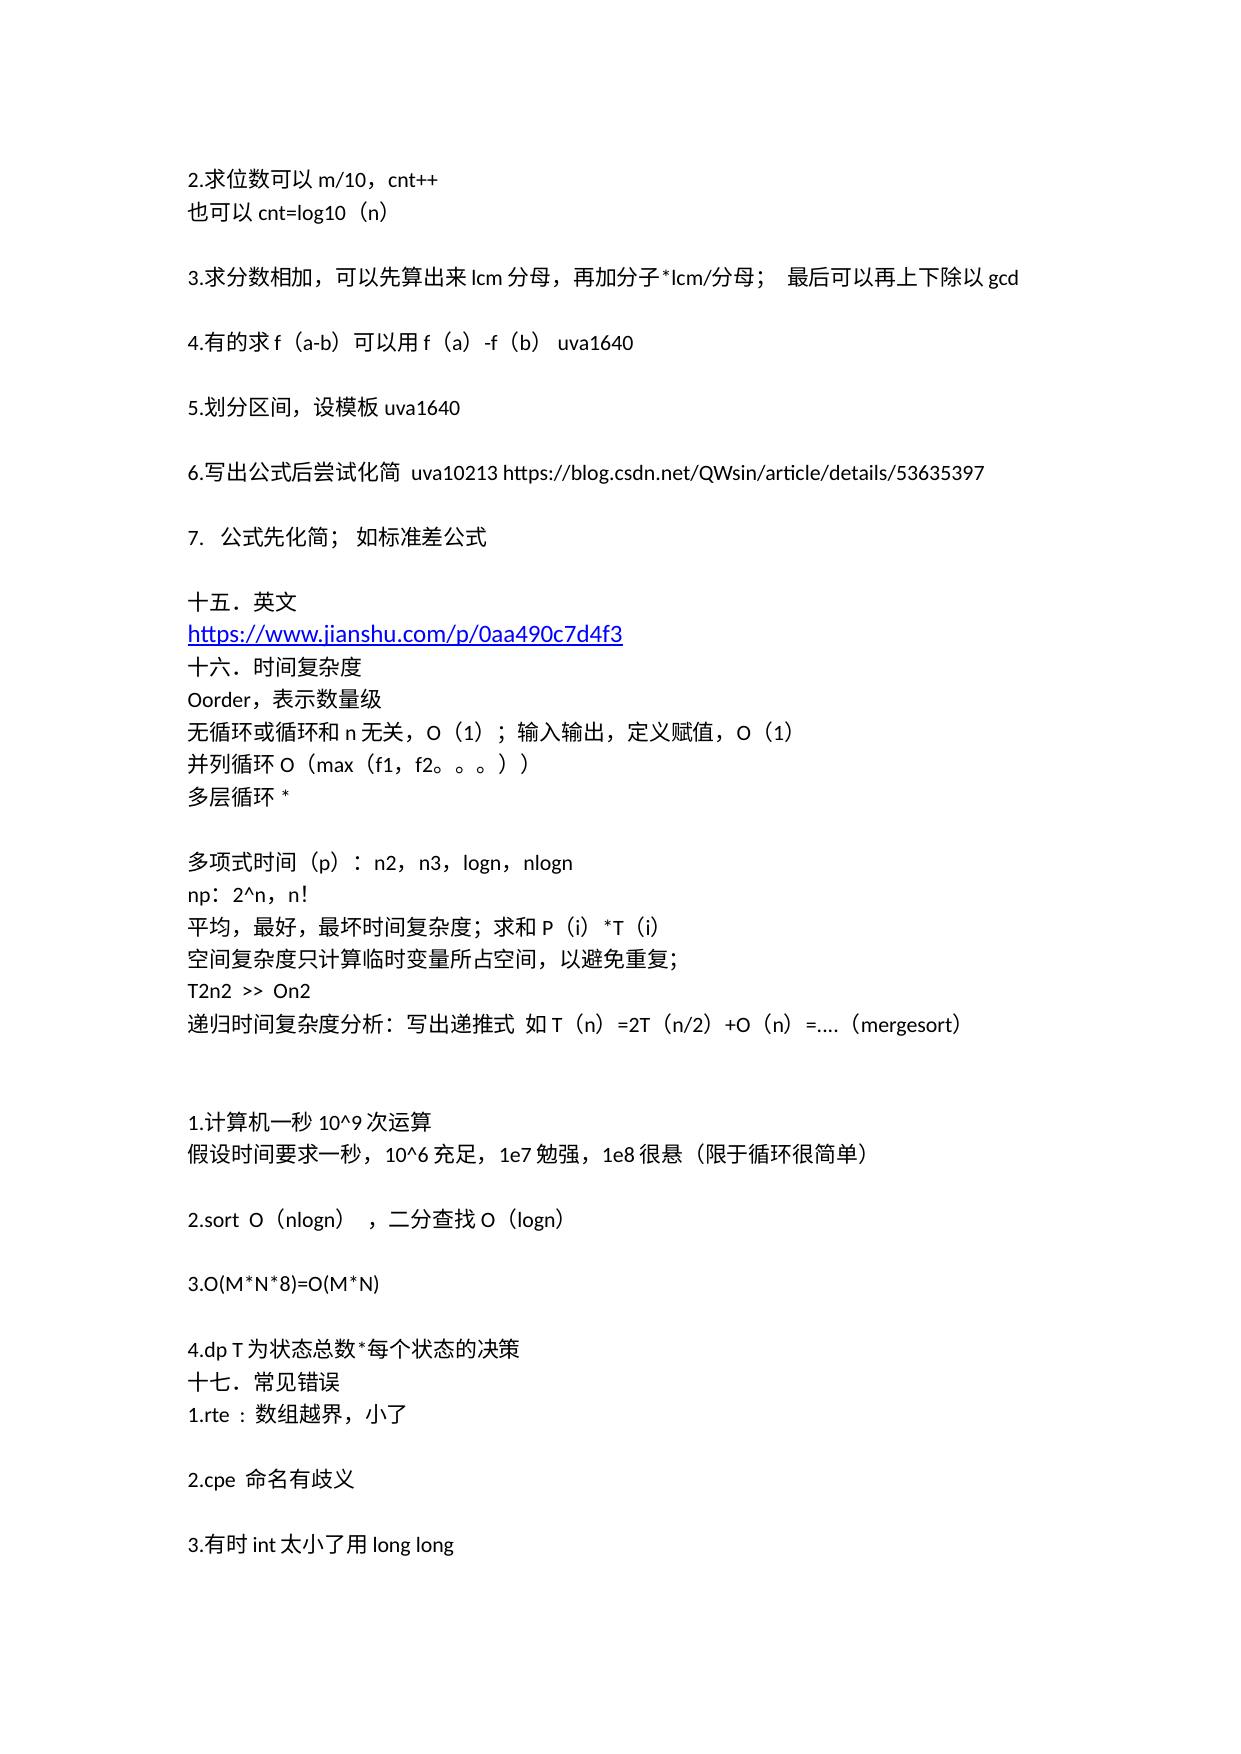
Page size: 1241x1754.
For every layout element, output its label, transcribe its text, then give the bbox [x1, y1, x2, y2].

list 6.写出公式后尝试化简 uva10213 https://blog.csdn.net/QWsin/article/details/53635397 [187, 454, 1053, 487]
list 多项式时间（p）：n2，n3，logn，nlogn [187, 844, 1053, 877]
list 并列循环 O（max（f1，f2。。。）） [187, 747, 1053, 779]
list 平均，最好，最坏时间复杂度；求和P（i）*T（i） [187, 909, 1053, 942]
list 3.O(M*N*8)=O(M*N) [187, 1267, 1053, 1299]
list 5.划分区间，设模板 uva1640 [187, 389, 1053, 422]
list 4.dp T为状态总数*每个状态的决策 [187, 1332, 1053, 1364]
list 英文 [187, 584, 1053, 617]
list 1.计算机一秒10^9次运算 [187, 1104, 1053, 1137]
list 无循环或循环和n无关，O（1）；输入输出，定义赋值，O（1） [187, 714, 1053, 747]
list 时间复杂度 [187, 649, 1053, 682]
list 2.sort O（nlogn） ，二分查找O（logn） [187, 1202, 1053, 1234]
list 递归时间复杂度分析：写出递推式 如T（n）=2T（n/2）+O（n）=....（mergesort） [187, 1007, 1053, 1039]
list 3.有时int太小了用long long [187, 1527, 1053, 1559]
list 也可以 cnt=log10（n） [187, 194, 1053, 227]
list 假设时间要求一秒，10^6充足，1e7勉强，1e8很悬（限于循环很简单） [187, 1137, 1053, 1169]
list Oorder，表示数量级 [187, 682, 1053, 714]
list 2.求位数可以m/10，cnt++ [187, 162, 1053, 194]
list 2.cpe 命名有歧义 [187, 1462, 1053, 1494]
list 多层循环 * [187, 779, 1053, 812]
list 公式先化简； 如标准差公式 [187, 519, 1053, 552]
list 1.rte : 数组越界，小了 [187, 1397, 1053, 1429]
list T2n2 >> On2 [187, 974, 1053, 1007]
list 空间复杂度只计算临时变量所占空间，以避免重复； [187, 942, 1053, 974]
list 常见错误 [187, 1364, 1053, 1397]
list https://www.jianshu.com/p/0aa490c7d4f3 [187, 617, 1053, 649]
list np：2^n，n！ [187, 877, 1053, 909]
list 3.求分数相加，可以先算出来lcm分母，再加分子*lcm/分母； 最后可以再上下除以gcd [187, 259, 1053, 292]
list 4.有的求f（a-b）可以用f（a）-f（b） uva1640 [187, 324, 1053, 357]
